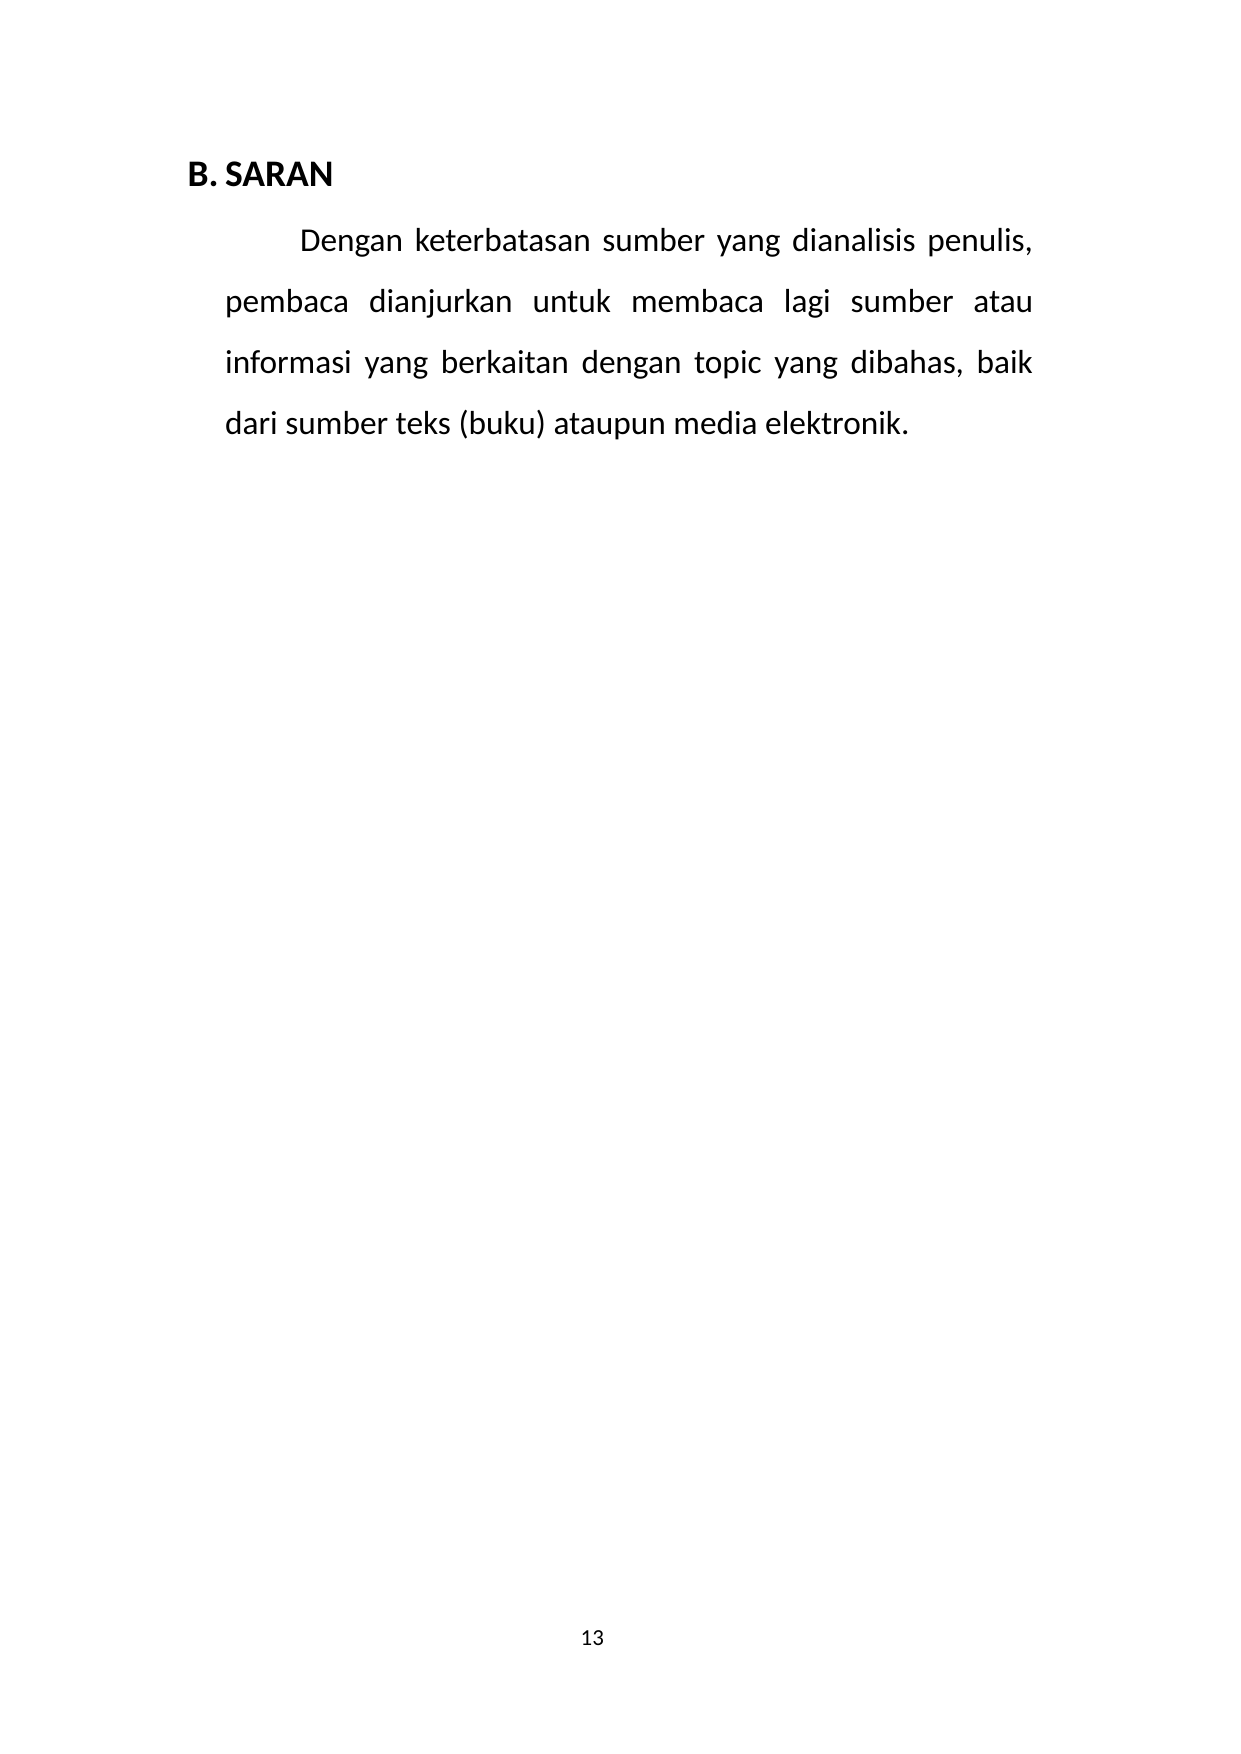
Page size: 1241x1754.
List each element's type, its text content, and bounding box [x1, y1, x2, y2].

list SARAN [187, 150, 1034, 196]
text Dengan keterbatasan sumber yang dianalisis penulis, pembaca dianjurkan untuk membaca lagi sumber atau informasi yang berkaitan dengan topic yang dibahas, baik dari sumber teks (buku) ataupun media elektronik. [225, 219, 1034, 443]
